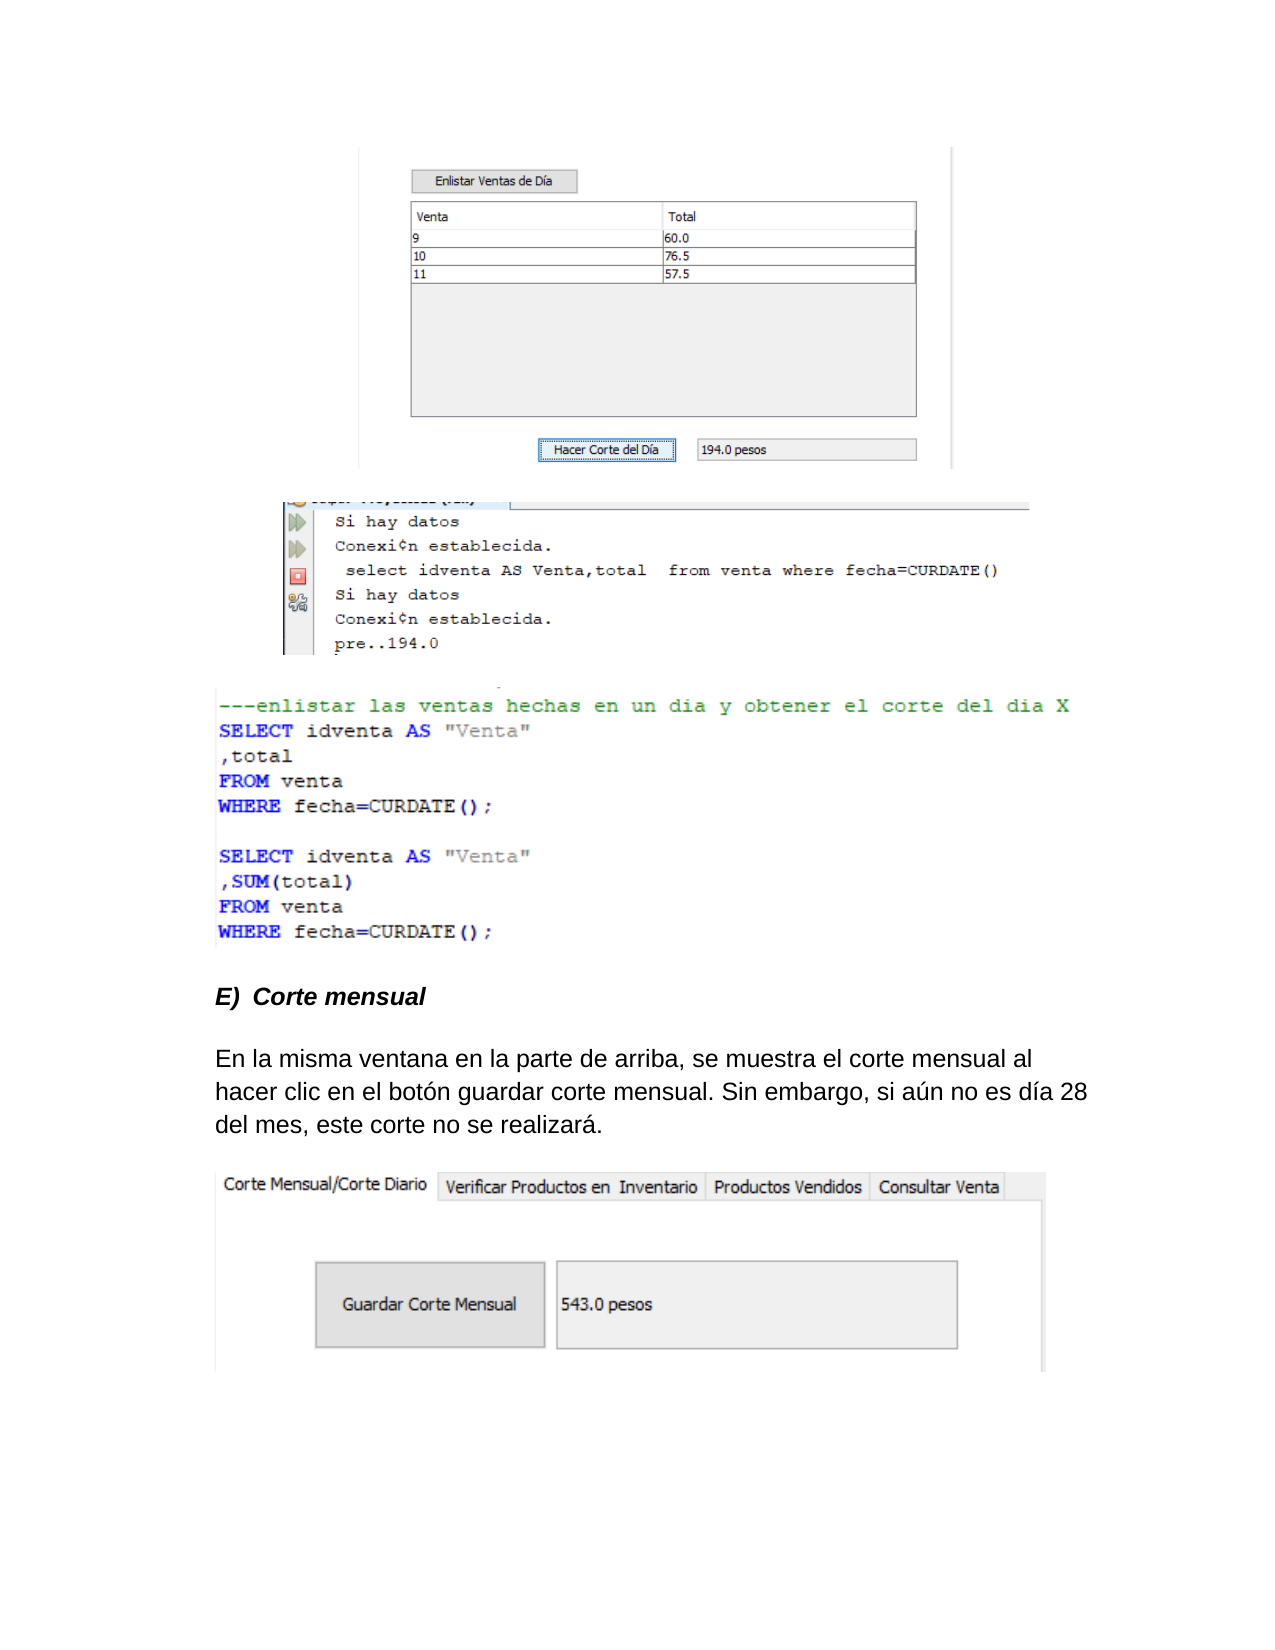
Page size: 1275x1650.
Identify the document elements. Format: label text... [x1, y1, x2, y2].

picture [283, 502, 1030, 655]
list Corte mensual [215, 982, 1098, 1011]
picture [214, 1172, 1046, 1372]
picture [214, 687, 1121, 949]
text En la misma ventana en la parte de arriba, se muestra el corte mensual al hacer clic en el botón guardar corte mensual. Sin embargo, si aún no es día 28 del mes, este corte no se realizará. [215, 1044, 1098, 1139]
picture [358, 147, 954, 469]
